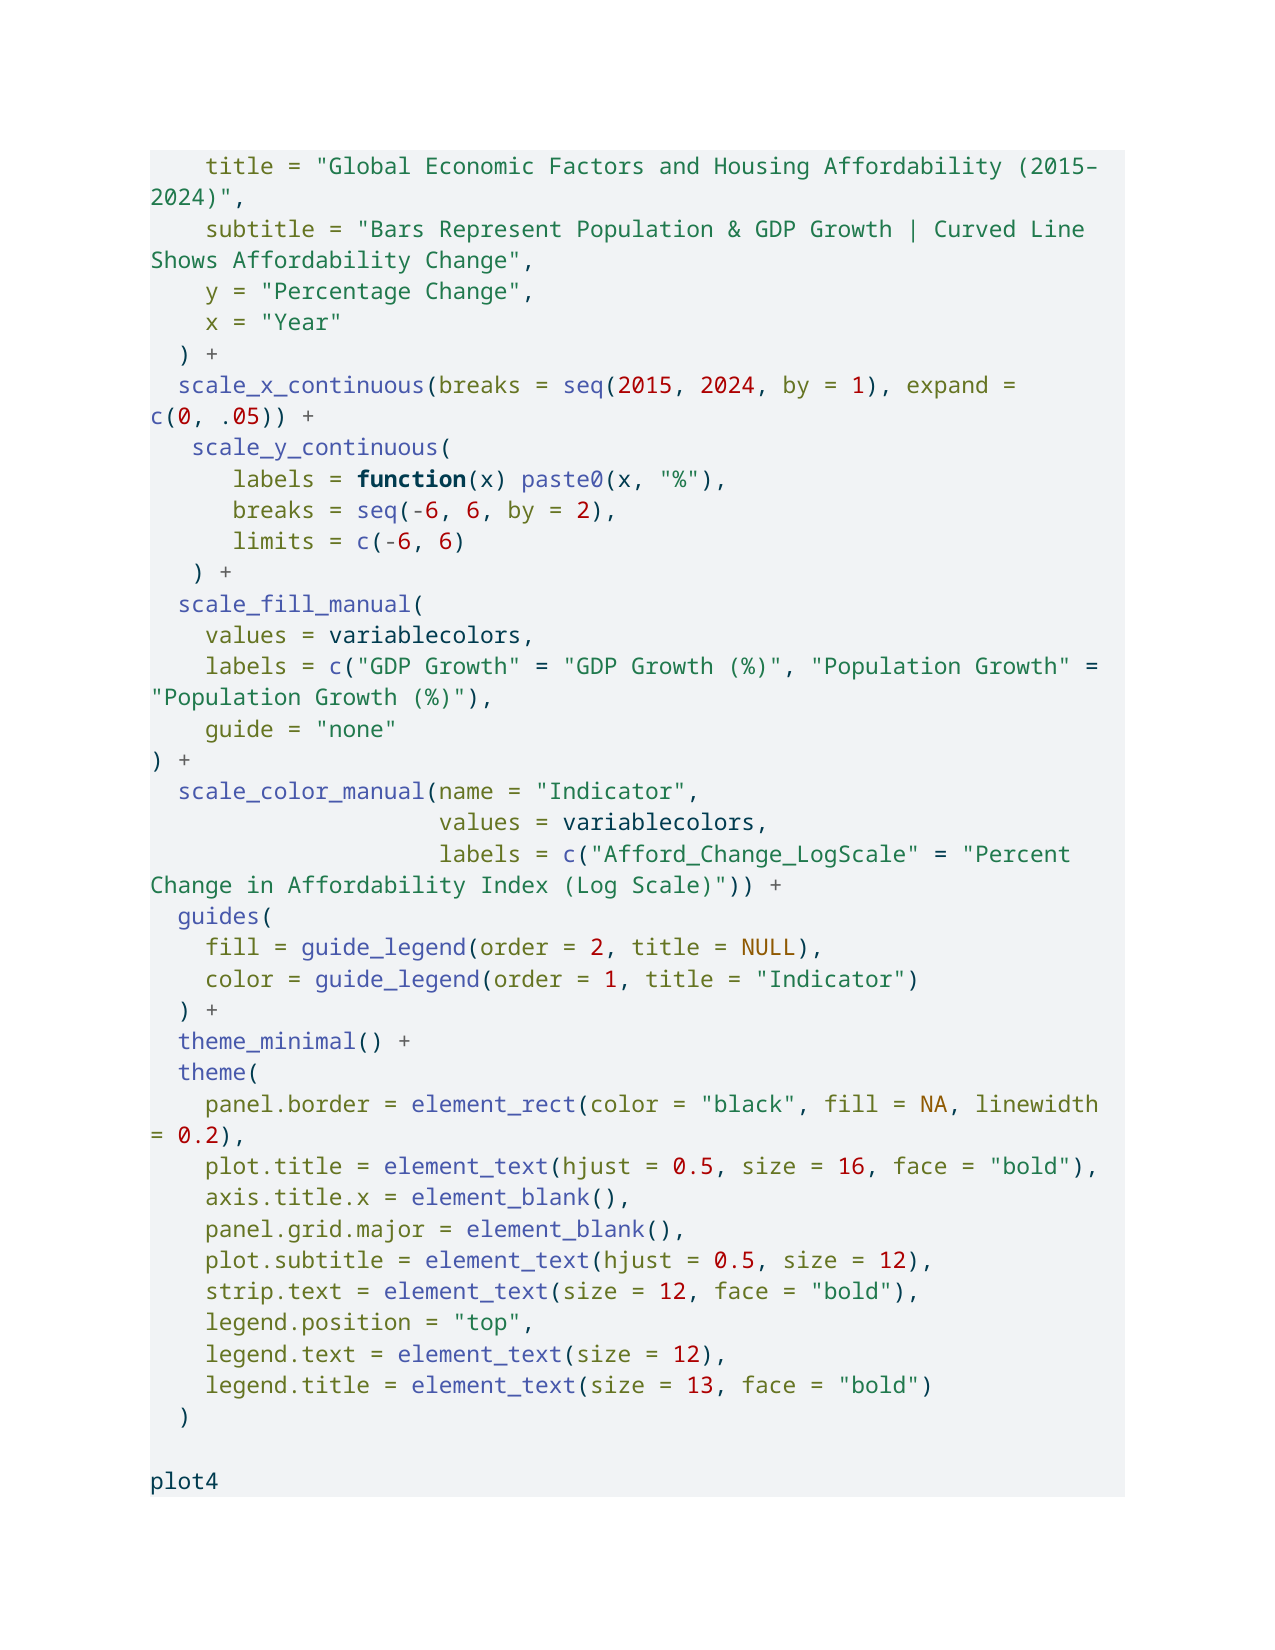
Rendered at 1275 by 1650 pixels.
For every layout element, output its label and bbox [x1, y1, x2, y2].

text [150, 150, 1125, 1497]
